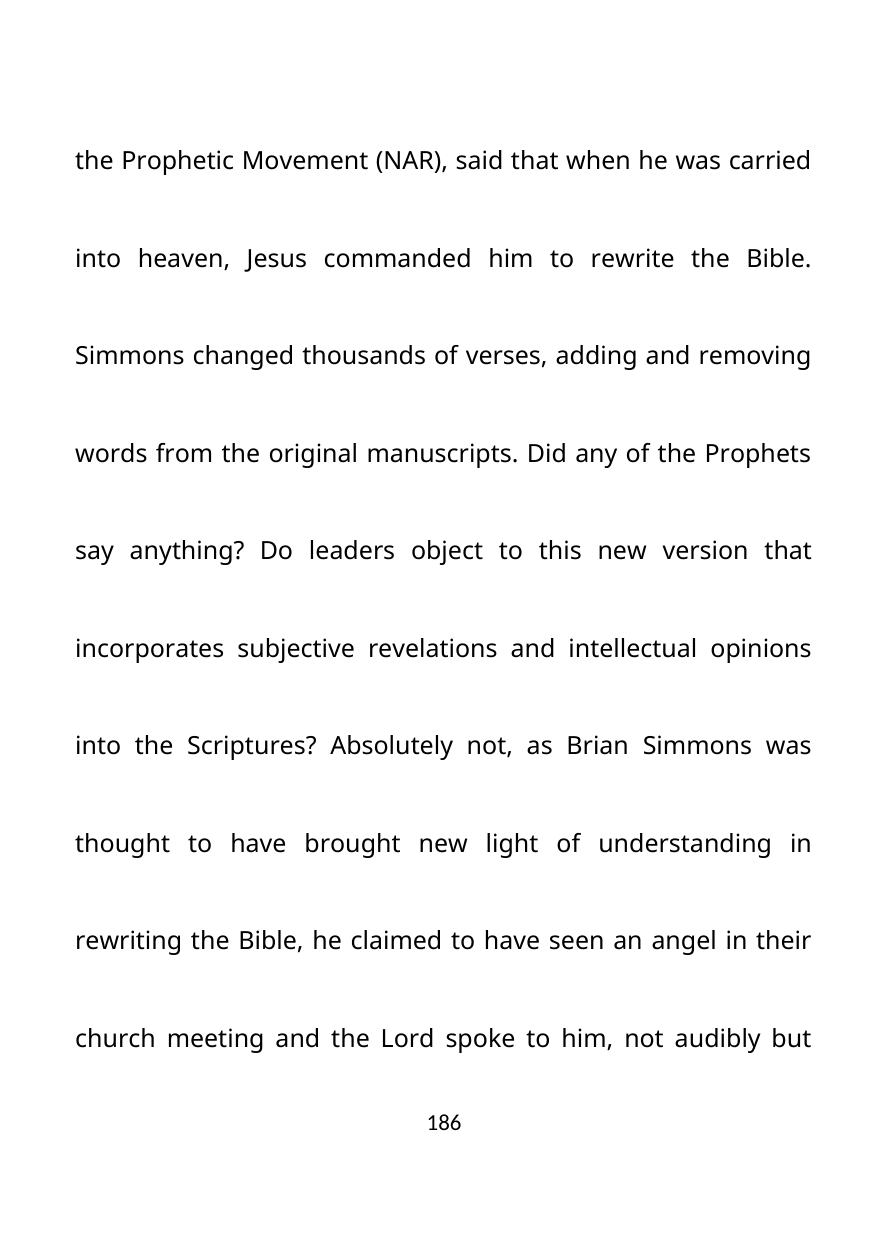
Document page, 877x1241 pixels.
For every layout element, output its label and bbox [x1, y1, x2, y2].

text [75, 127, 812, 1070]
